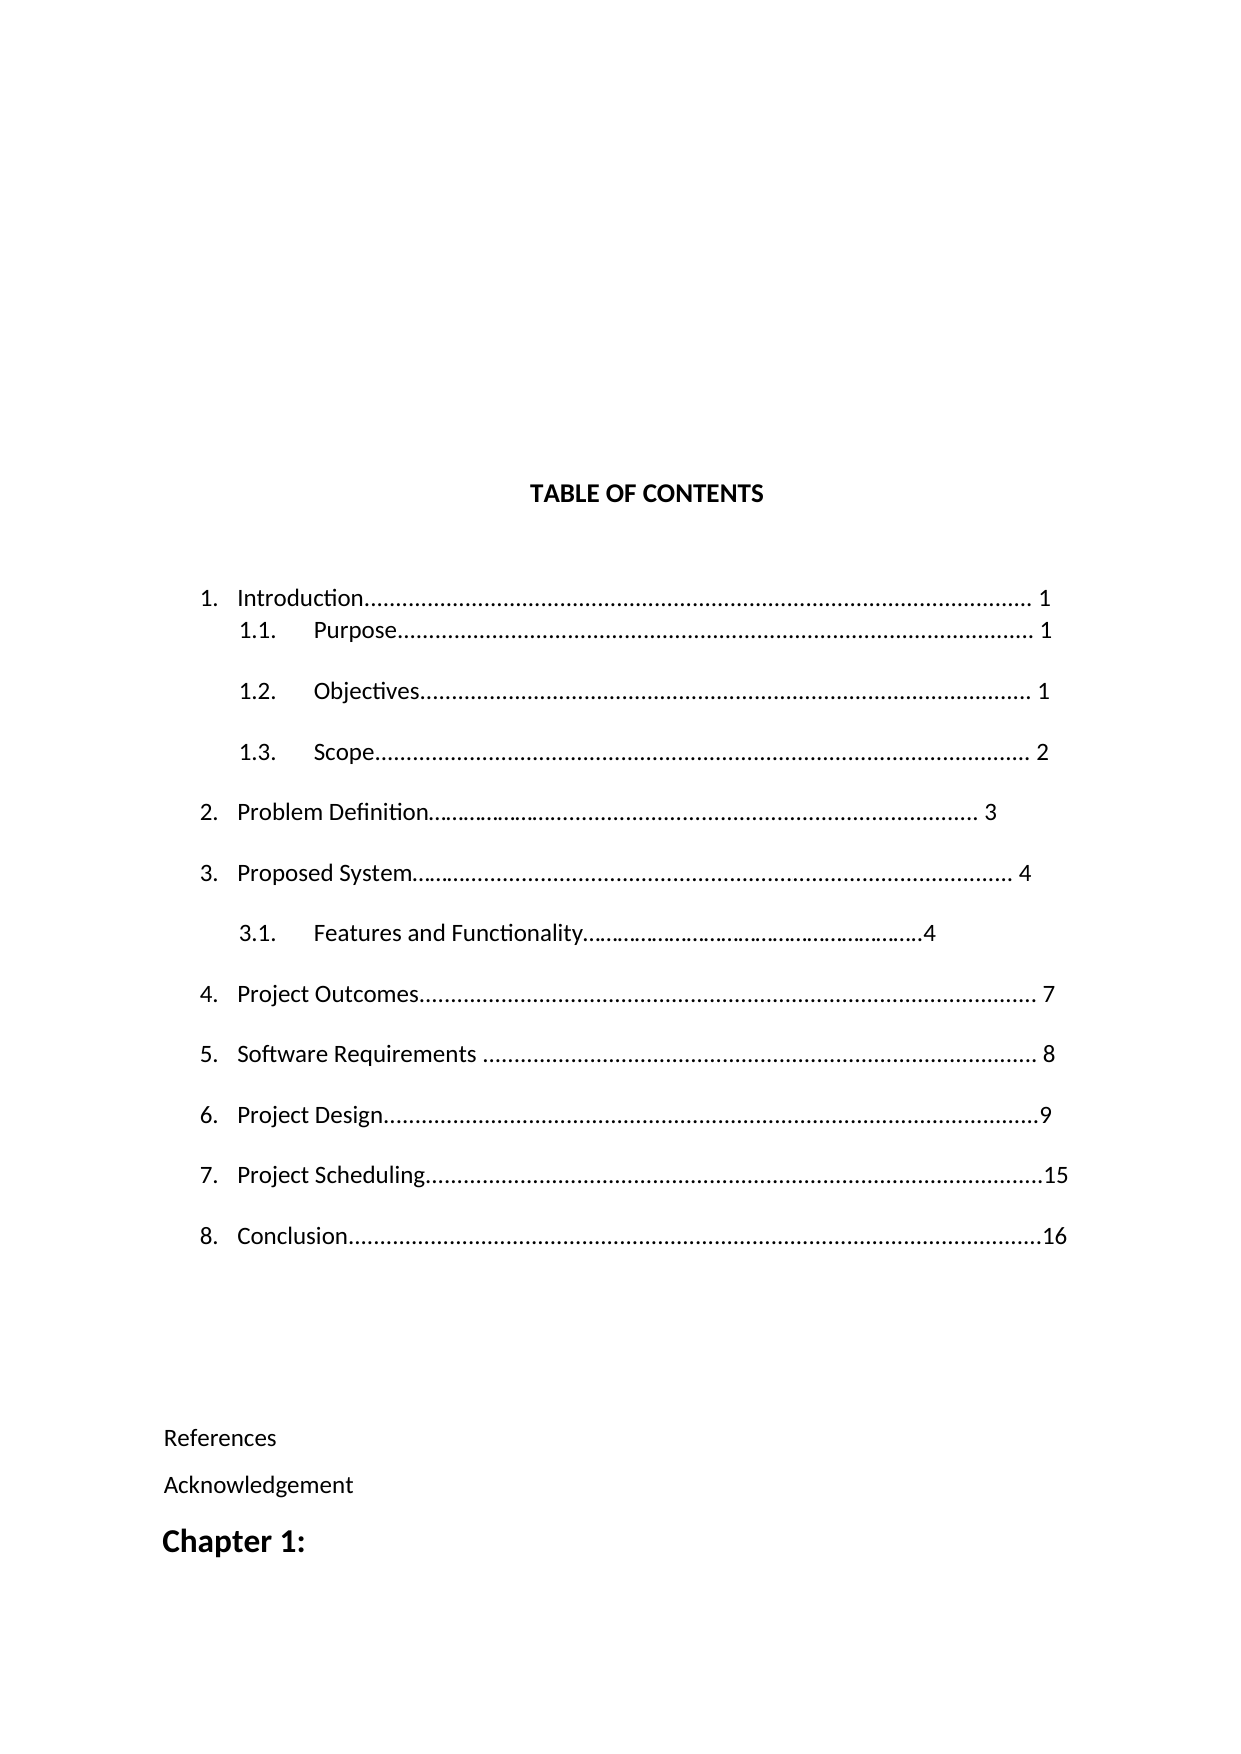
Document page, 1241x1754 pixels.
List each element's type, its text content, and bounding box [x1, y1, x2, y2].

list Features and Functionality…………………………………………………..4 [238, 918, 1077, 948]
list Software Requirements ........................................................................................ 8 [199, 1038, 1077, 1069]
text References [163, 1423, 1077, 1453]
list Purpose..................................................................................................... 1 [238, 614, 1077, 645]
list Project Outcomes.................................................................................................. 7 [199, 978, 1077, 1008]
list Conclusion..............................................................................................................16 [199, 1220, 1077, 1251]
list Scope........................................................................................................ 2 [238, 736, 1077, 766]
list Proposed System………....................................................................................... 4 [199, 857, 1077, 888]
list Problem Definition………………….................................................................... 3 [199, 796, 1077, 827]
list Introduction.......................................................................................................... 1 [199, 582, 1077, 612]
list Objectives................................................................................................. 1 [238, 675, 1077, 706]
list Project Design........................................................................................................9 [199, 1099, 1077, 1129]
subtitle TABLE OF CONTENTS [216, 477, 1077, 509]
list Project Scheduling..................................................................................................15 [199, 1159, 1077, 1190]
text Acknowledgement [163, 1469, 1077, 1500]
text Chapter 1: [162, 1521, 1077, 1561]
